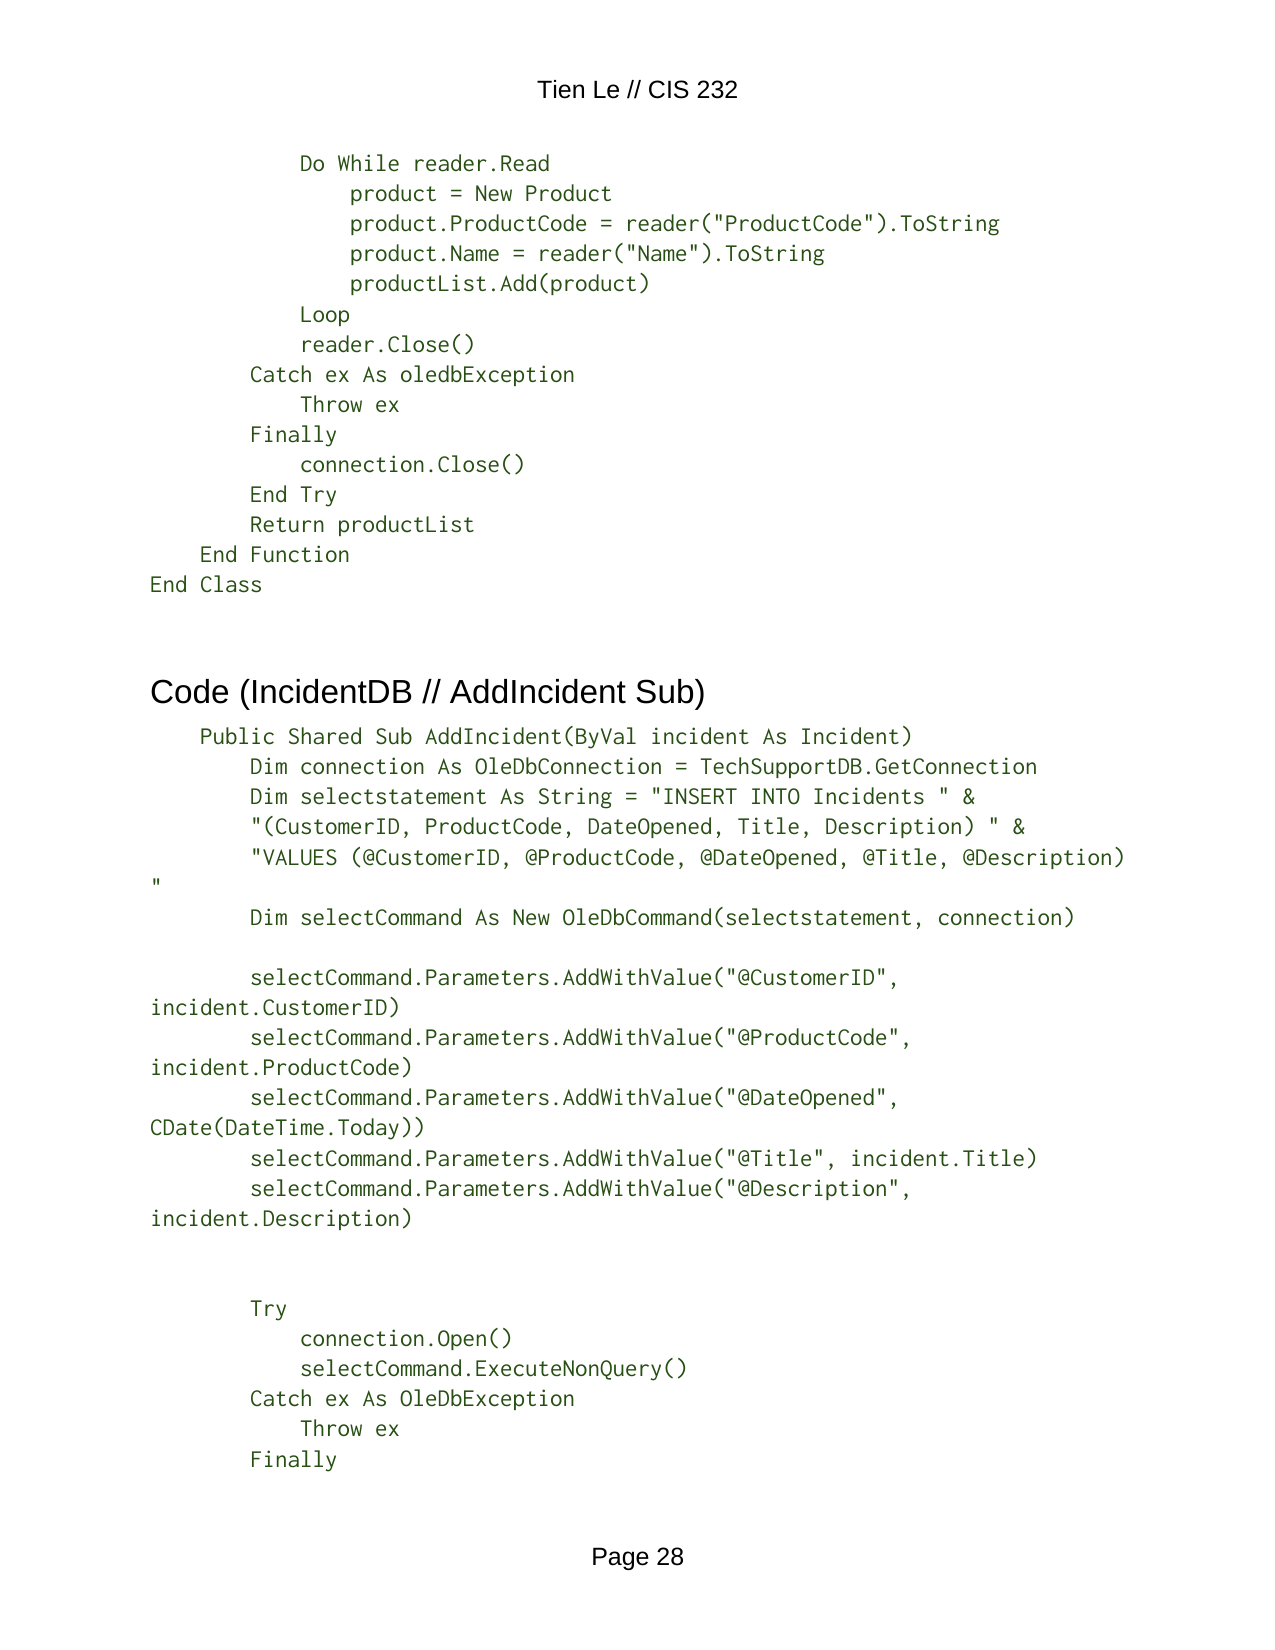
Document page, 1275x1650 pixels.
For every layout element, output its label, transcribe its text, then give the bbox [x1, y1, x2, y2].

text "VALUES (@CustomerID, @ProductCode, @DateOpened, @Title, @Description) " [150, 843, 1125, 900]
text Return productList [150, 511, 1125, 537]
text Catch ex As oledbException [150, 361, 1125, 387]
text Throw ex [150, 1415, 1125, 1442]
text product.Name = reader("Name").ToString [150, 240, 1125, 267]
text Dim connection As OleDbConnection = TechSupportDB.GetConnection [150, 753, 1125, 779]
text selectCommand.Parameters.AddWithValue("@CustomerID", incident.CustomerID) [150, 964, 1125, 1020]
text selectCommand.Parameters.AddWithValue("@ProductCode", incident.ProductCode) [150, 1024, 1125, 1080]
text Loop [150, 301, 1125, 327]
text selectCommand.Parameters.AddWithValue("@Description", incident.Description) [150, 1174, 1125, 1231]
text Catch ex As OleDbException [150, 1385, 1125, 1412]
text Public Shared Sub AddIncident(ByVal incident As Incident) [150, 723, 1125, 749]
text connection.Close() [150, 451, 1125, 477]
text Finally [150, 1446, 1125, 1472]
text product = New Product [150, 180, 1125, 206]
subtitle Code (IncidentDB // AddIncident Sub) [150, 672, 1125, 711]
text Dim selectstatement As String = "INSERT INTO Incidents " & [150, 783, 1125, 809]
text Finally [150, 421, 1125, 447]
text connection.Open() [150, 1325, 1125, 1351]
text Throw ex [150, 391, 1125, 417]
text End Function [150, 541, 1125, 568]
text selectCommand.ExecuteNonQuery() [150, 1355, 1125, 1381]
text "(CustomerID, ProductCode, DateOpened, Title, Description) " & [150, 813, 1125, 839]
text Try [150, 1295, 1125, 1321]
text reader.Close() [150, 331, 1125, 357]
text End Try [150, 481, 1125, 507]
text selectCommand.Parameters.AddWithValue("@DateOpened", CDate(DateTime.Today)) [150, 1084, 1125, 1141]
text selectCommand.Parameters.AddWithValue("@Title", incident.Title) [150, 1144, 1125, 1171]
text End Class [150, 571, 1125, 598]
text productList.Add(product) [150, 270, 1125, 297]
text product.ProductCode = reader("ProductCode").ToString [150, 210, 1125, 236]
text Dim selectCommand As New OleDbCommand(selectstatement, connection) [150, 904, 1125, 930]
text Do While reader.Read [150, 150, 1125, 176]
